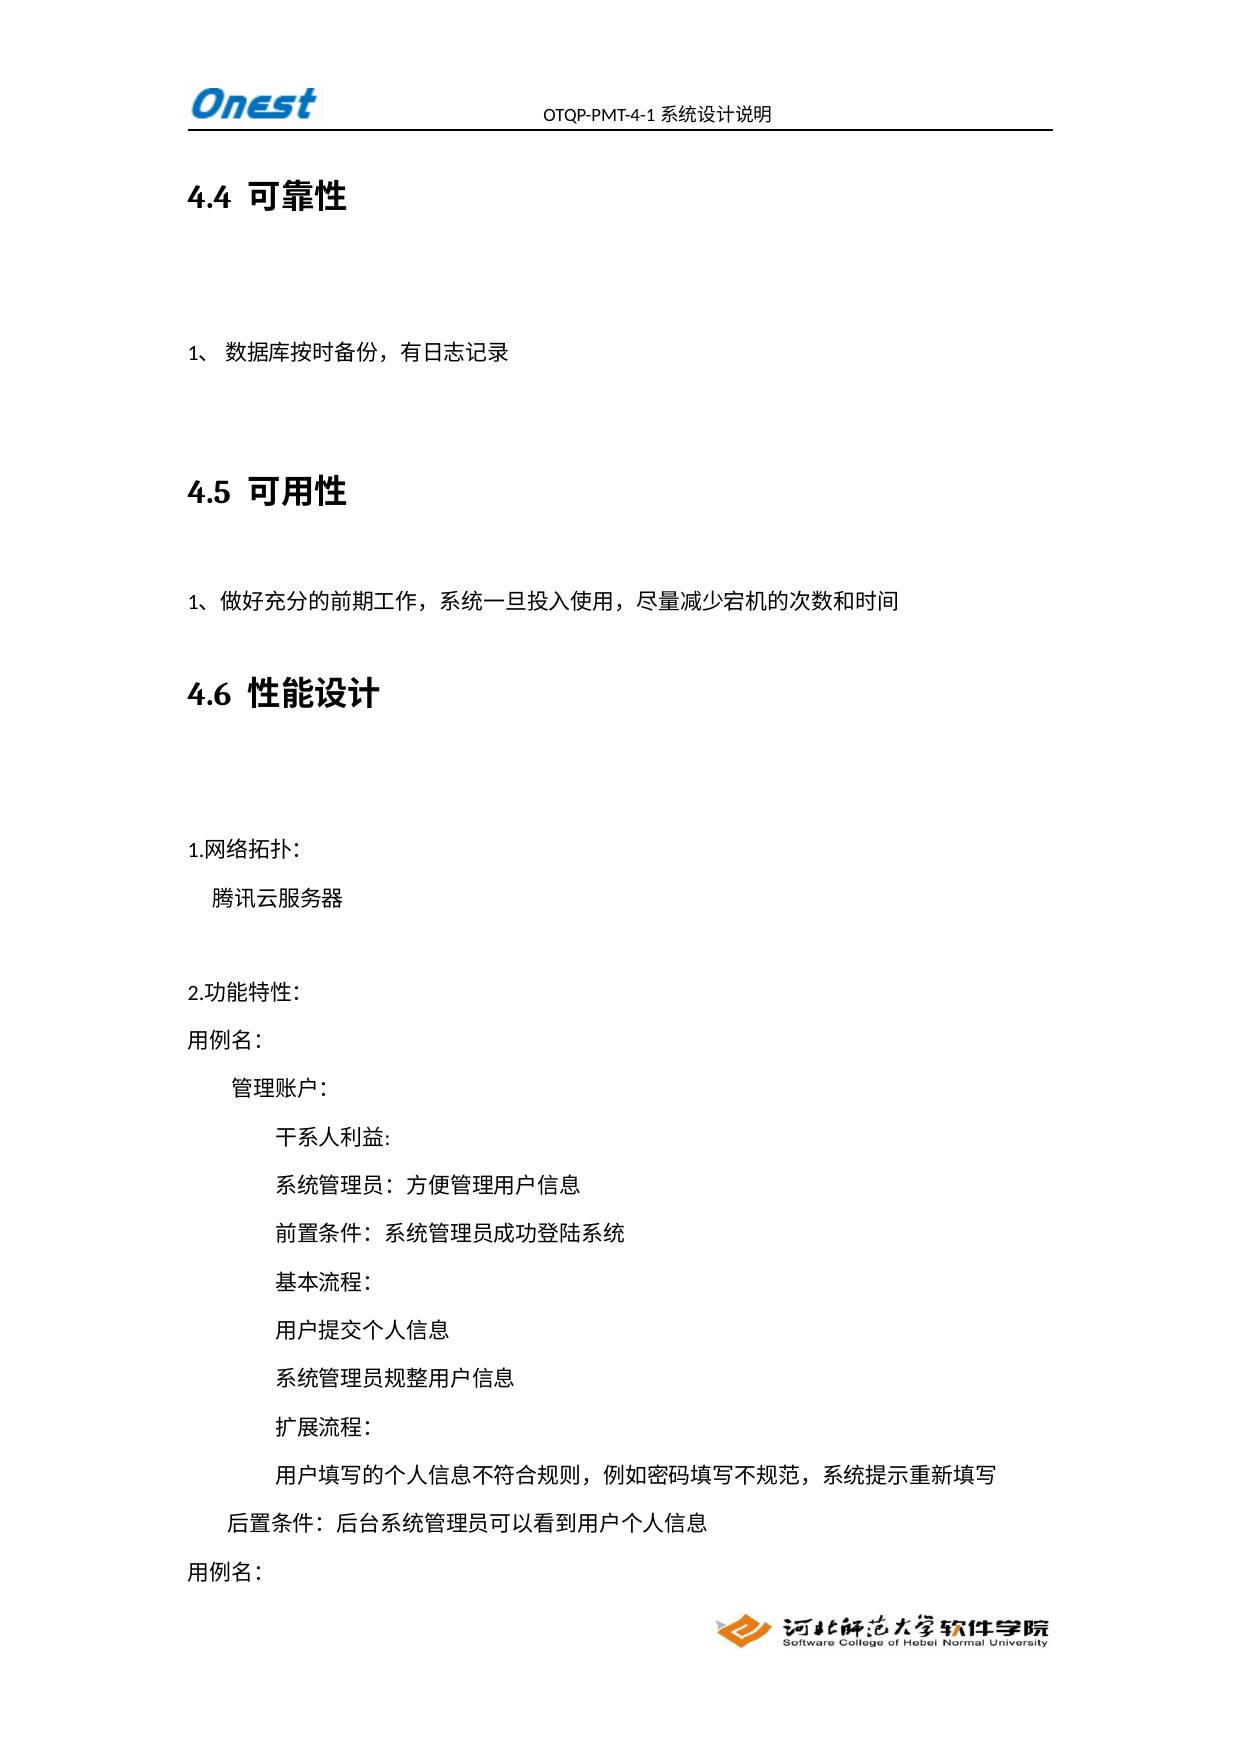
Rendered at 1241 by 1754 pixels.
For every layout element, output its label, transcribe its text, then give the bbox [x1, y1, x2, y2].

text 后置条件：后台系统管理员可以看到用户个人信息 [187, 1506, 1053, 1538]
subtitle 性能设计 [187, 659, 1053, 724]
text 用例名： [187, 1554, 1053, 1587]
list 功能特性： [187, 974, 1053, 1007]
text 用户提交个人信息 [231, 1313, 1053, 1345]
text 系统管理员规整用户信息 [231, 1361, 1053, 1393]
picture [187, 88, 324, 122]
text 系统管理员：方便管理用户信息 [231, 1168, 1053, 1200]
text 前置条件：系统管理员成功登陆系统 [231, 1216, 1053, 1248]
list 数据库按时备份，有日志记录 [187, 335, 1053, 367]
text 用户填写的个人信息不符合规则，例如密码填写不规范，系统提示重新填写 [231, 1458, 1053, 1490]
text 扩展流程： [231, 1409, 1053, 1442]
subtitle 可靠性 [187, 162, 1053, 227]
text 基本流程： [231, 1264, 1053, 1297]
list 网络拓扑： [187, 832, 1053, 864]
text 1、做好充分的前期工作，系统一旦投入使用，尽量减少宕机的次数和时间 [187, 583, 1053, 616]
subtitle 可用性 [187, 456, 1053, 521]
list 腾讯云服务器 [187, 880, 1053, 913]
text 管理账户： [231, 1071, 1053, 1103]
text 干系人利益: [231, 1119, 1053, 1152]
picture [710, 1611, 1053, 1651]
text 用例名： [187, 1023, 1053, 1055]
